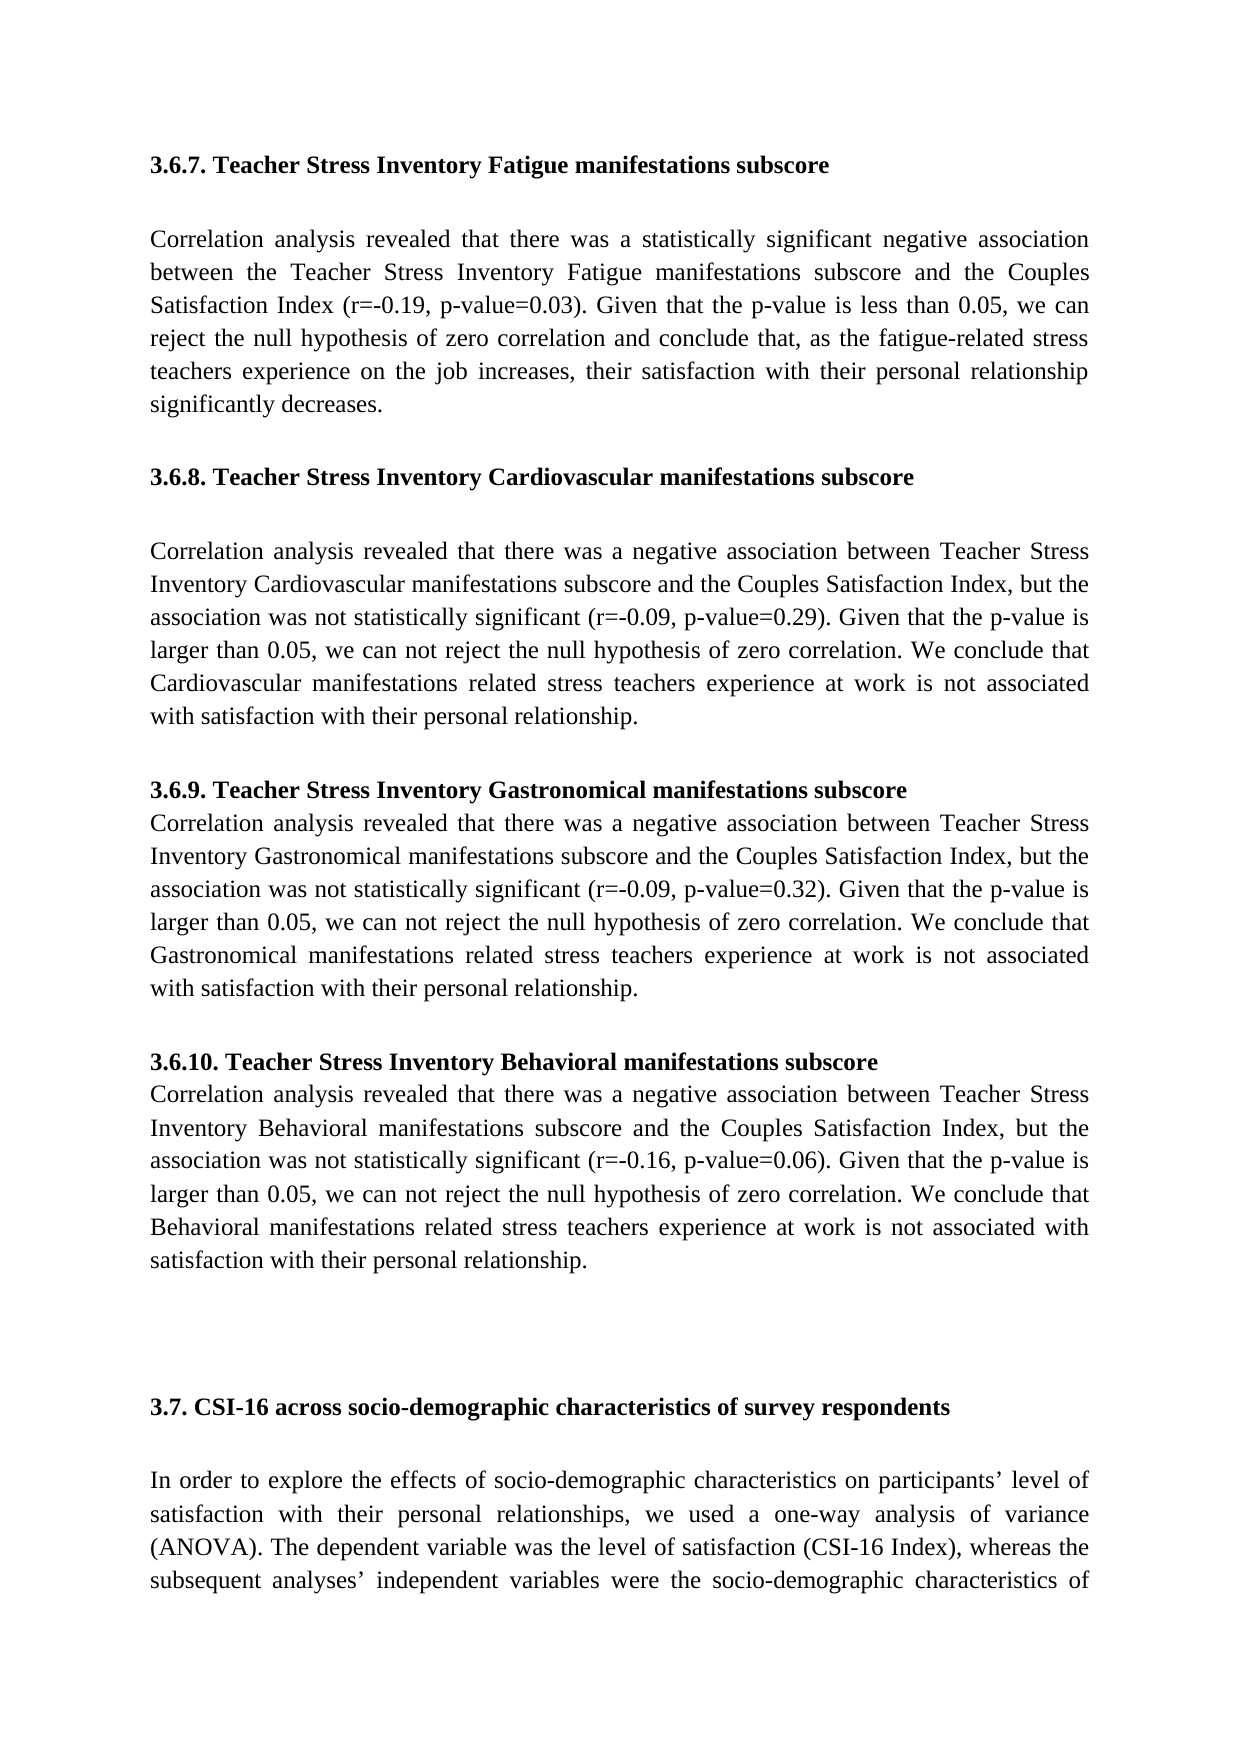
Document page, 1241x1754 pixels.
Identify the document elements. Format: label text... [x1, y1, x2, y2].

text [150, 1466, 1090, 1593]
text 3.7. CSI-16 across socio-demographic characteristics of survey respondents [150, 1392, 1090, 1421]
text 3.6.7. Teacher Stress Inventory Fatigue manifestations subscore [150, 150, 1090, 179]
text Correlation analysis revealed that there was a negative association between Teacher Stress Inventory Gastronomical manifestations subscore and the Couples Satisfaction Index, but the association was not statistically significant (r=-0.09, p-value=0.32). Given that the p-value is larger than 0.05, we can not reject the null hypothesis of zero correlation. We conclude that Gastronomical manifestations related stress teachers experience at work is not associated with satisfaction with their personal relationship. [150, 808, 1090, 1002]
text 3.6.10. Teacher Stress Inventory Behavioral manifestations subscore [150, 1047, 1090, 1075]
text Correlation analysis revealed that there was a statistically significant negative association between the Teacher Stress Inventory Fatigue manifestations subscore and the Couples Satisfaction Index (r=-0.19, p-value=0.03). Given that the p-value is less than 0.05, we can reject the null hypothesis of zero correlation and conclude that, as the fatigue-related stress teachers experience on the job increases, their satisfaction with their personal relationship significantly decreases. [150, 224, 1090, 417]
text Correlation analysis revealed that there was a negative association between Teacher Stress Inventory Behavioral manifestations subscore and the Couples Satisfaction Index, but the association was not statistically significant (r=-0.16, p-value=0.06). Given that the p-value is larger than 0.05, we can not reject the null hypothesis of zero correlation. We conclude that Behavioral manifestations related stress teachers experience at work is not associated with satisfaction with their personal relationship. [150, 1079, 1090, 1273]
text Correlation analysis revealed that there was a negative association between Teacher Stress Inventory Cardiovascular manifestations subscore and the Couples Satisfaction Index, but the association was not statistically significant (r=-0.09, p-value=0.29). Given that the p-value is larger than 0.05, we can not reject the null hypothesis of zero correlation. We conclude that Cardiovascular manifestations related stress teachers experience at work is not associated with satisfaction with their personal relationship. [150, 536, 1090, 730]
text 3.6.9. Teacher Stress Inventory Gastronomical manifestations subscore [150, 775, 1090, 803]
text 3.6.8. Teacher Stress Inventory Cardiovascular manifestations subscore [150, 462, 1090, 491]
